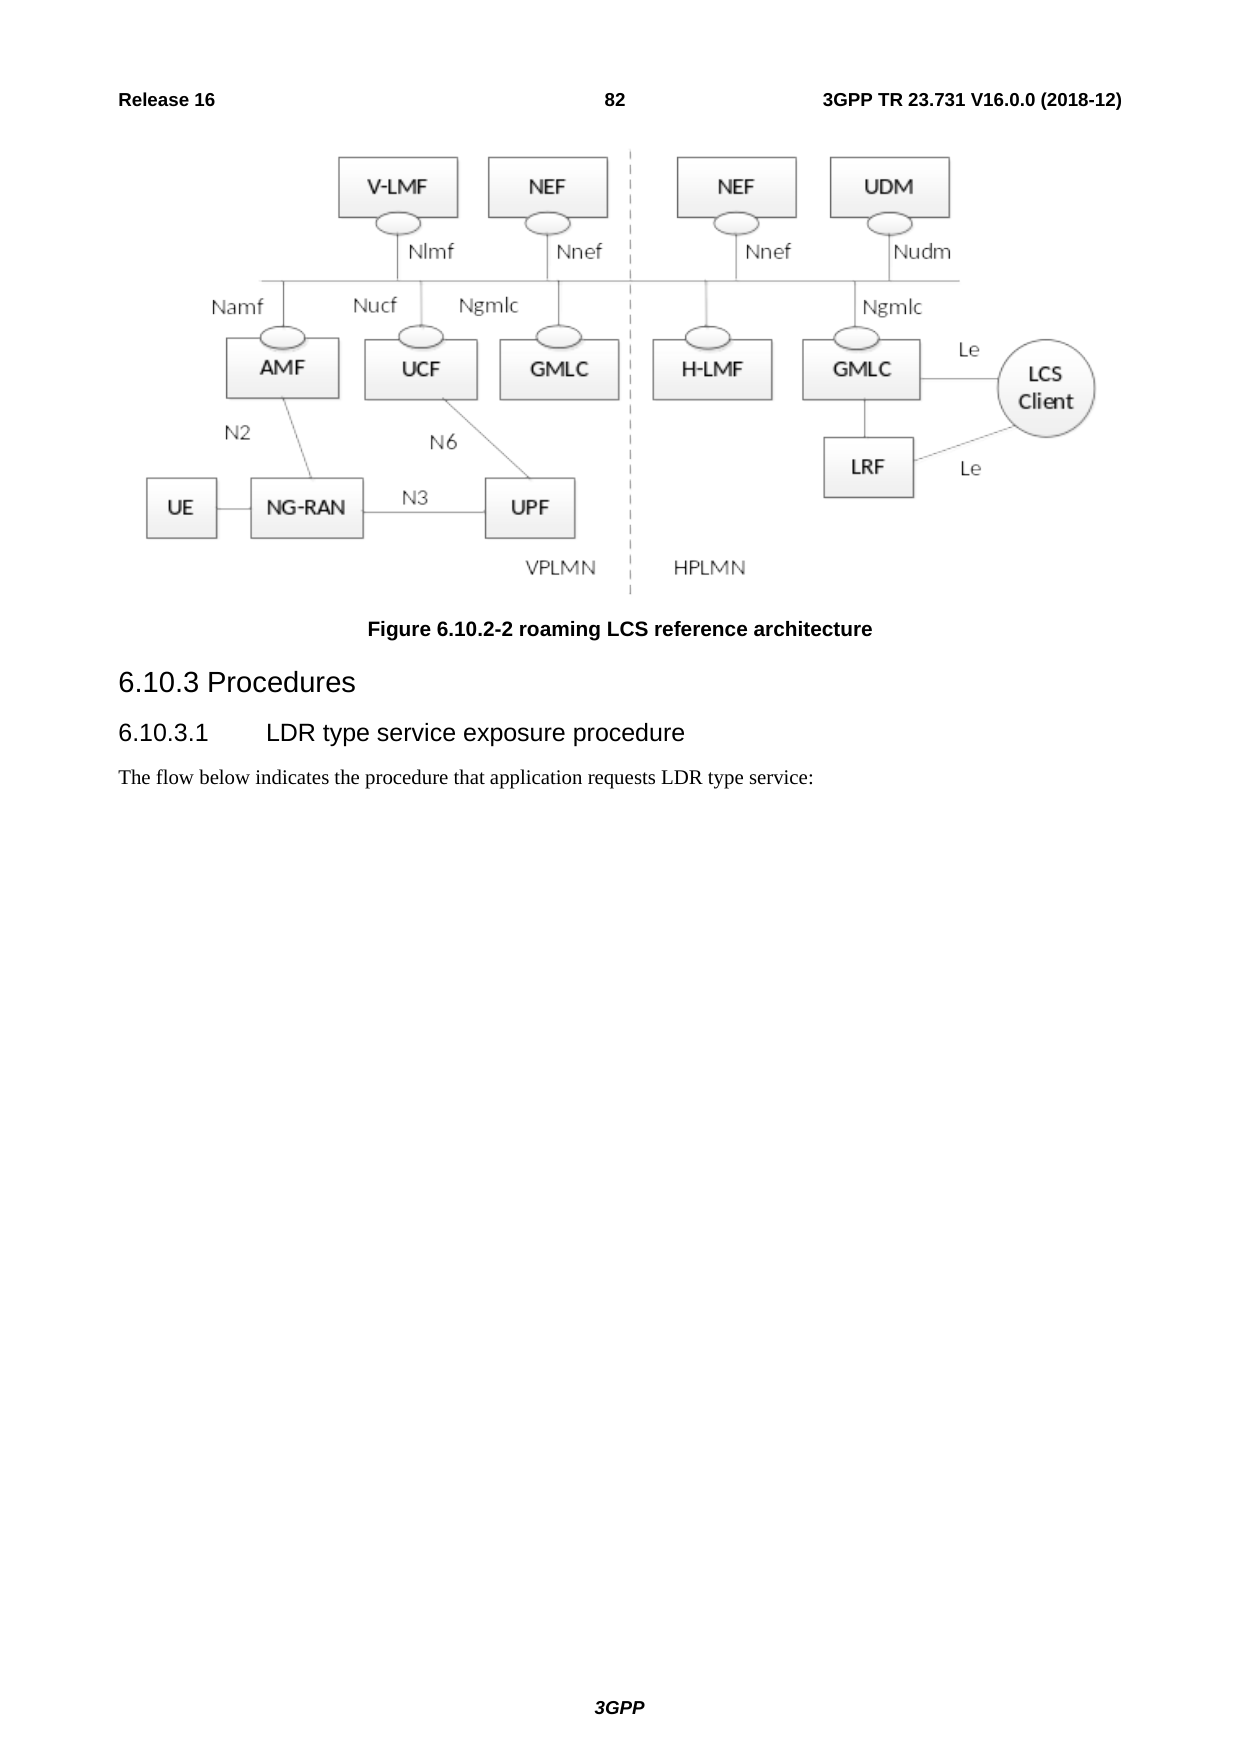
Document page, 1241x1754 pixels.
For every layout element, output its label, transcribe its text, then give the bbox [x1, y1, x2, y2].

subtitle 6.10.3.1 LDR type service exposure procedure [118, 718, 1122, 746]
subtitle 6.10.3 Procedures [118, 665, 1122, 699]
text Figure 6.10.2-2 roaming LCS reference architecture [118, 616, 1122, 640]
text The flow below indicates the procedure that application requests LDR type service: [118, 765, 1122, 789]
